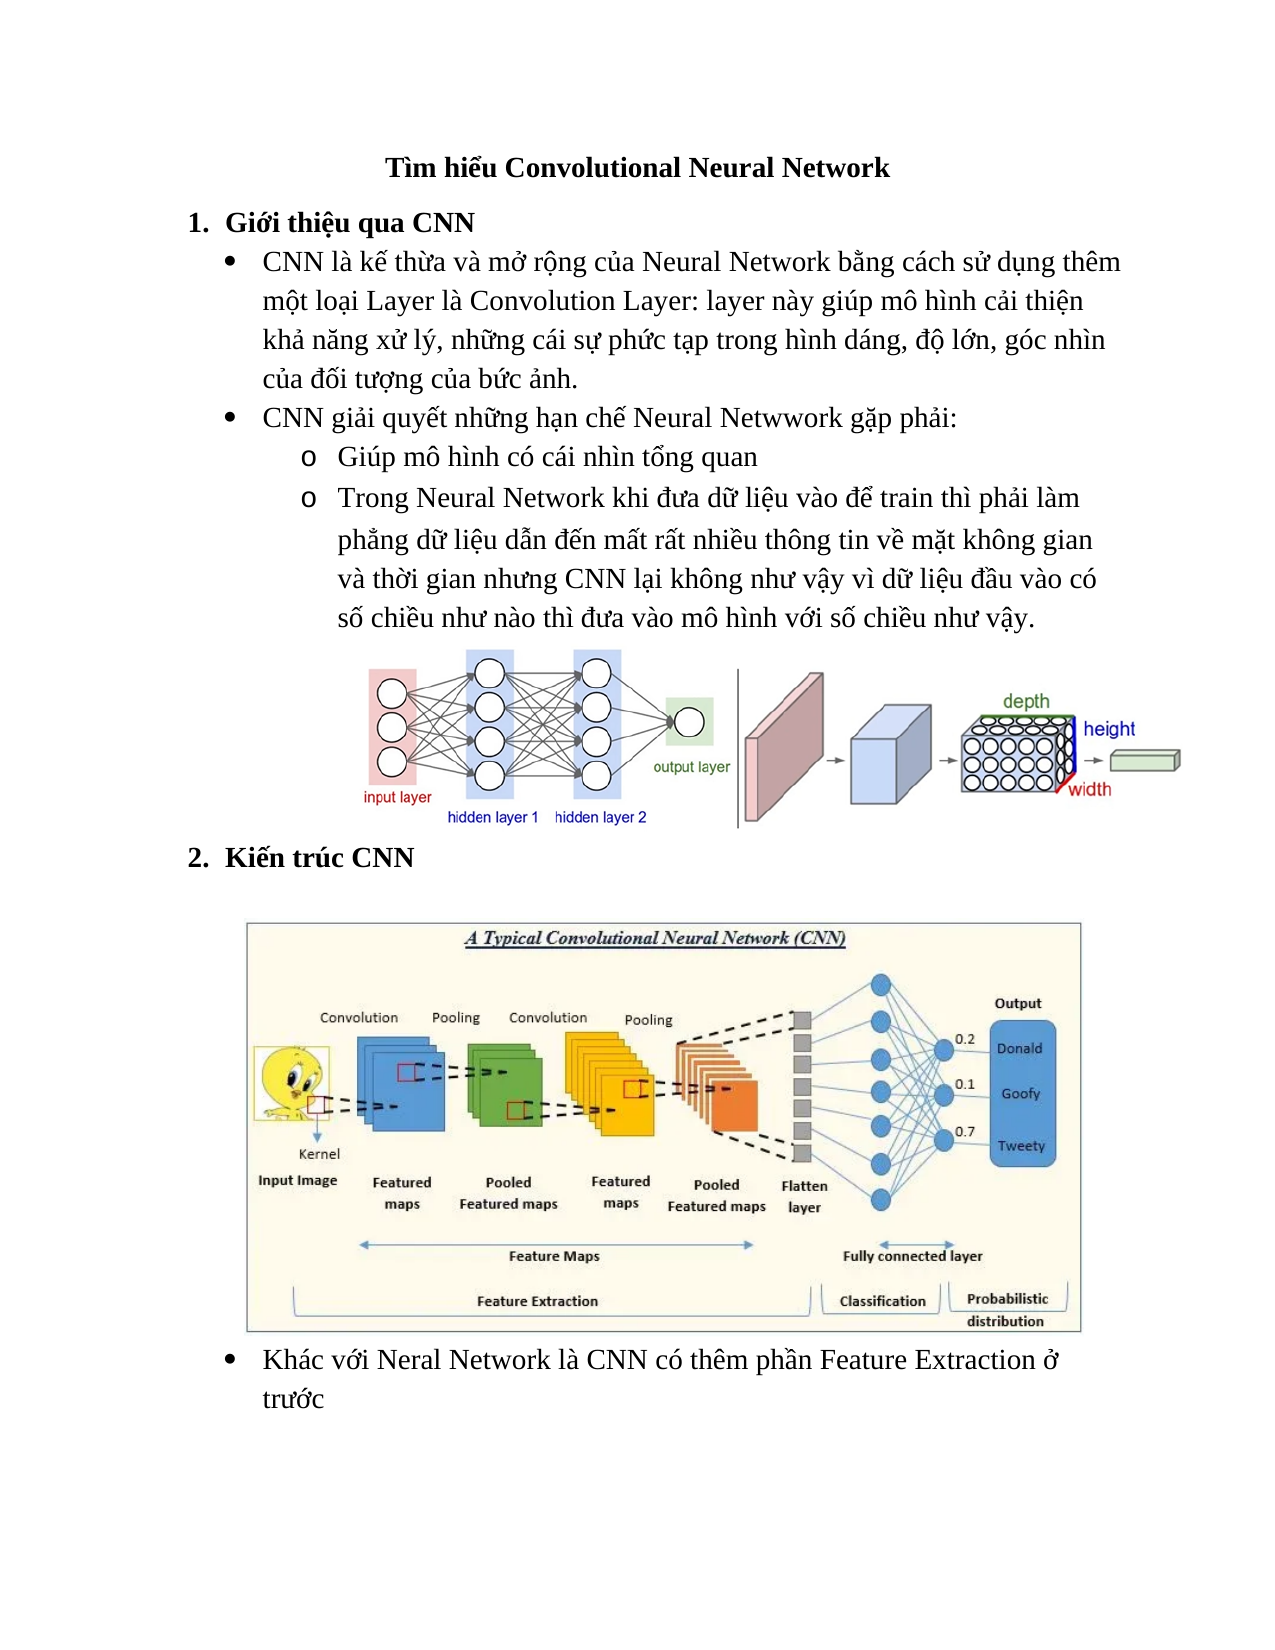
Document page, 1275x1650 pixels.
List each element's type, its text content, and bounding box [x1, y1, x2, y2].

text Tìm hiểu Convolutional Neural Network [150, 150, 1125, 183]
list Giới thiệu qua CNN [187, 206, 1125, 239]
list Trong Neural Network khi đưa dữ liệu vào để train thì phải làm phẳng dữ liệu dẫn đến mất rất nhiều thông tin về mặt không gian và thời gian nhưng CNN lại không như vậy vì dữ liệu đầu vào có số chiều như nào thì đưa vào mô hình với số chiều như vậy. [300, 481, 1125, 633]
list CNN là kế thừa và mở rộng của Neural Network bằng cách sử dụng thêm một loại Layer là Convolution Layer: layer này giúp mô hình cải thiện khả năng xử lý, những cái sự phức tạp trong hình dáng, độ lớn, góc nhìn của đối tượng của bức ảnh. [225, 244, 1125, 394]
list Kiến trúc CNN [187, 840, 1125, 874]
list Khác với Neral Network là CNN có thêm phần Feature Extraction ở trước [225, 1342, 1125, 1415]
list Giúp mô hình có cái nhìn tổng quan [300, 439, 1125, 475]
list CNN giải quyết những hạn chế Neural Netwwork gặp phải: [225, 400, 1125, 433]
